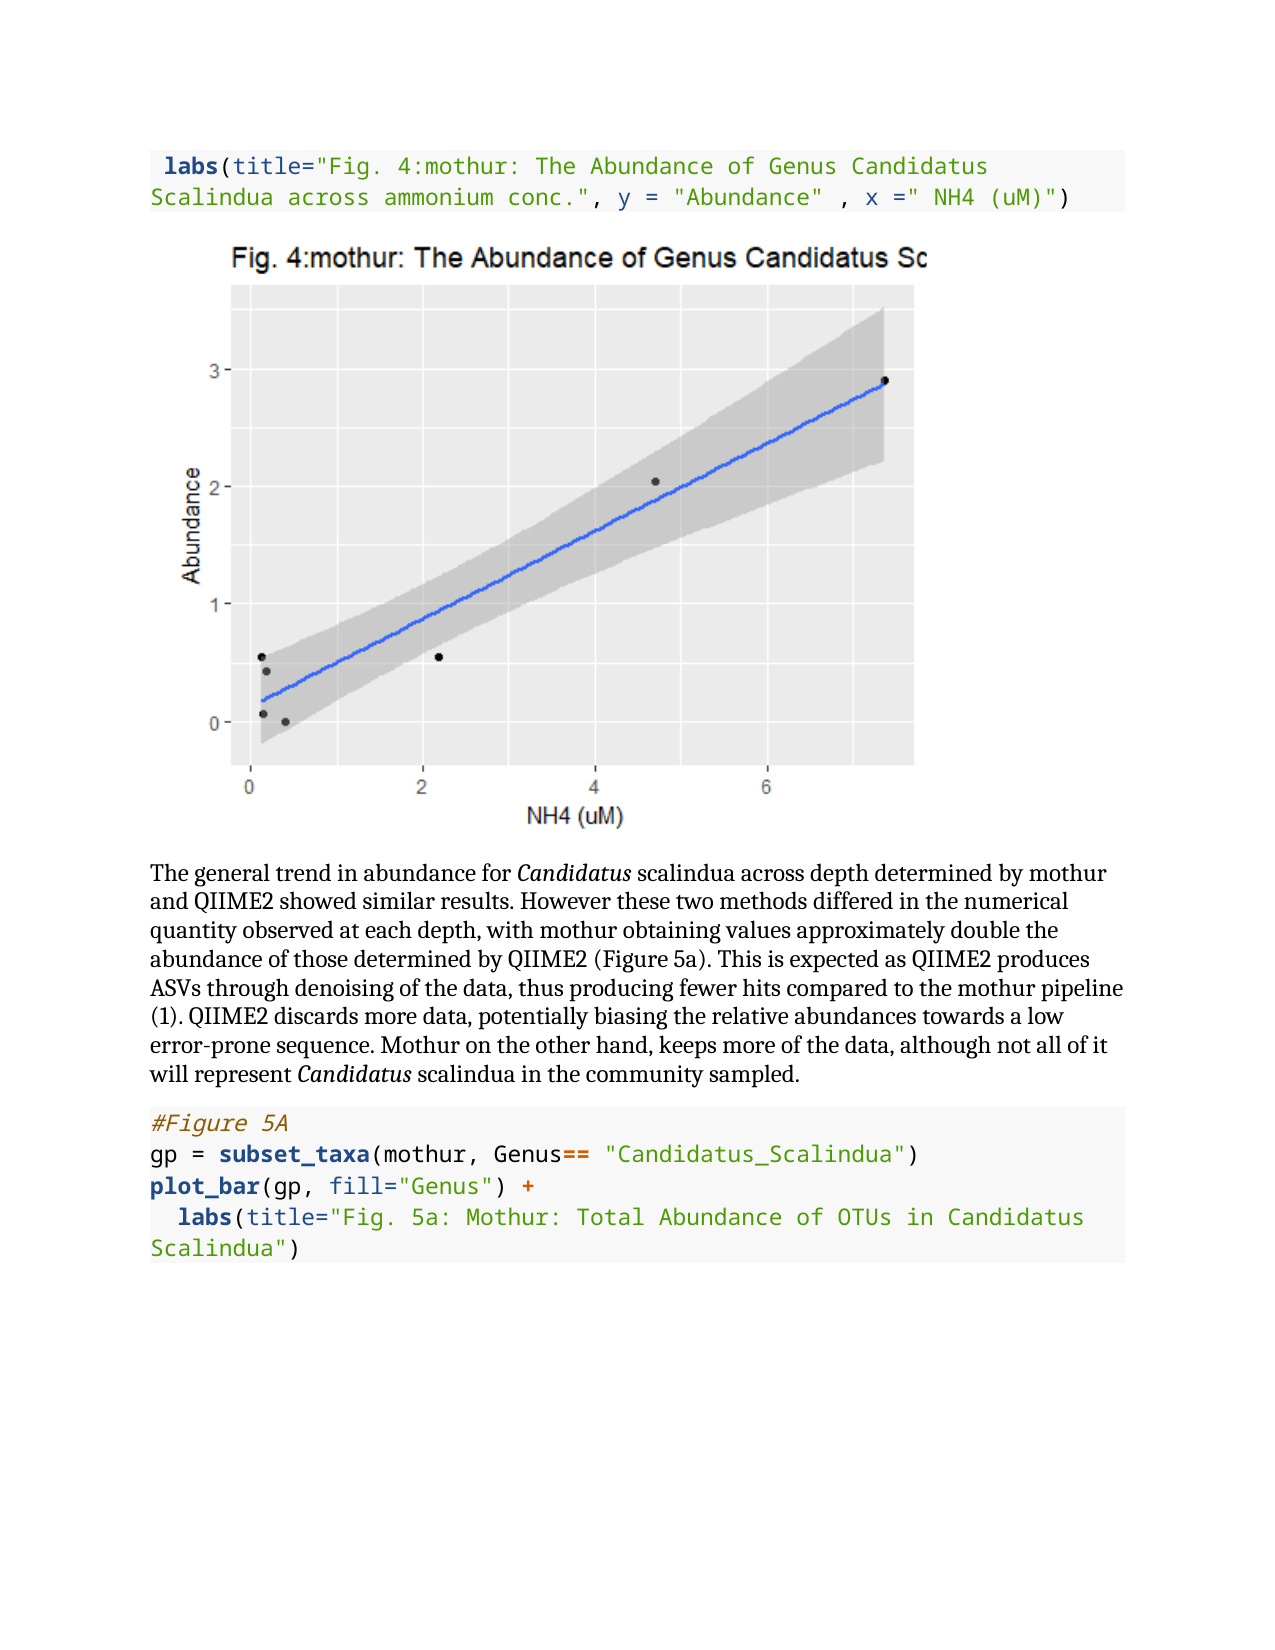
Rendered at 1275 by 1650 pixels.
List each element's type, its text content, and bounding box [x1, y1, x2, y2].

picture [168, 233, 927, 840]
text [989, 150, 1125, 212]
text The general trend in abundance for Candidatus scalindua across depth determined by mothur and QIIME2 showed similar results. However these two methods differed in the numerical quantity observed at each depth, with mothur obtaining values approximately double the abundance of those determined by QIIME2 (Figure 5a). This is expected as QIIME2 produces ASVs through denoising of the data, thus producing fewer hits compared to the mothur pipeline (1). QIIME2 discards more data, potentially biasing the relative abundances towards a low error-prone sequence. Mothur on the other hand, keeps more of the data, although not all of it will represent Candidatus scalindua in the community sampled. [150, 858, 1125, 1088]
text #Figure 5A gp = subset_taxa(mothur, Genus== "Candidatus_Scalindua") plot_bar(gp, fill="Genus") + labs(title="Fig. 5a: Mothur: Total Abundance of OTUs in Candidatus Scalindua") [150, 1107, 1125, 1263]
